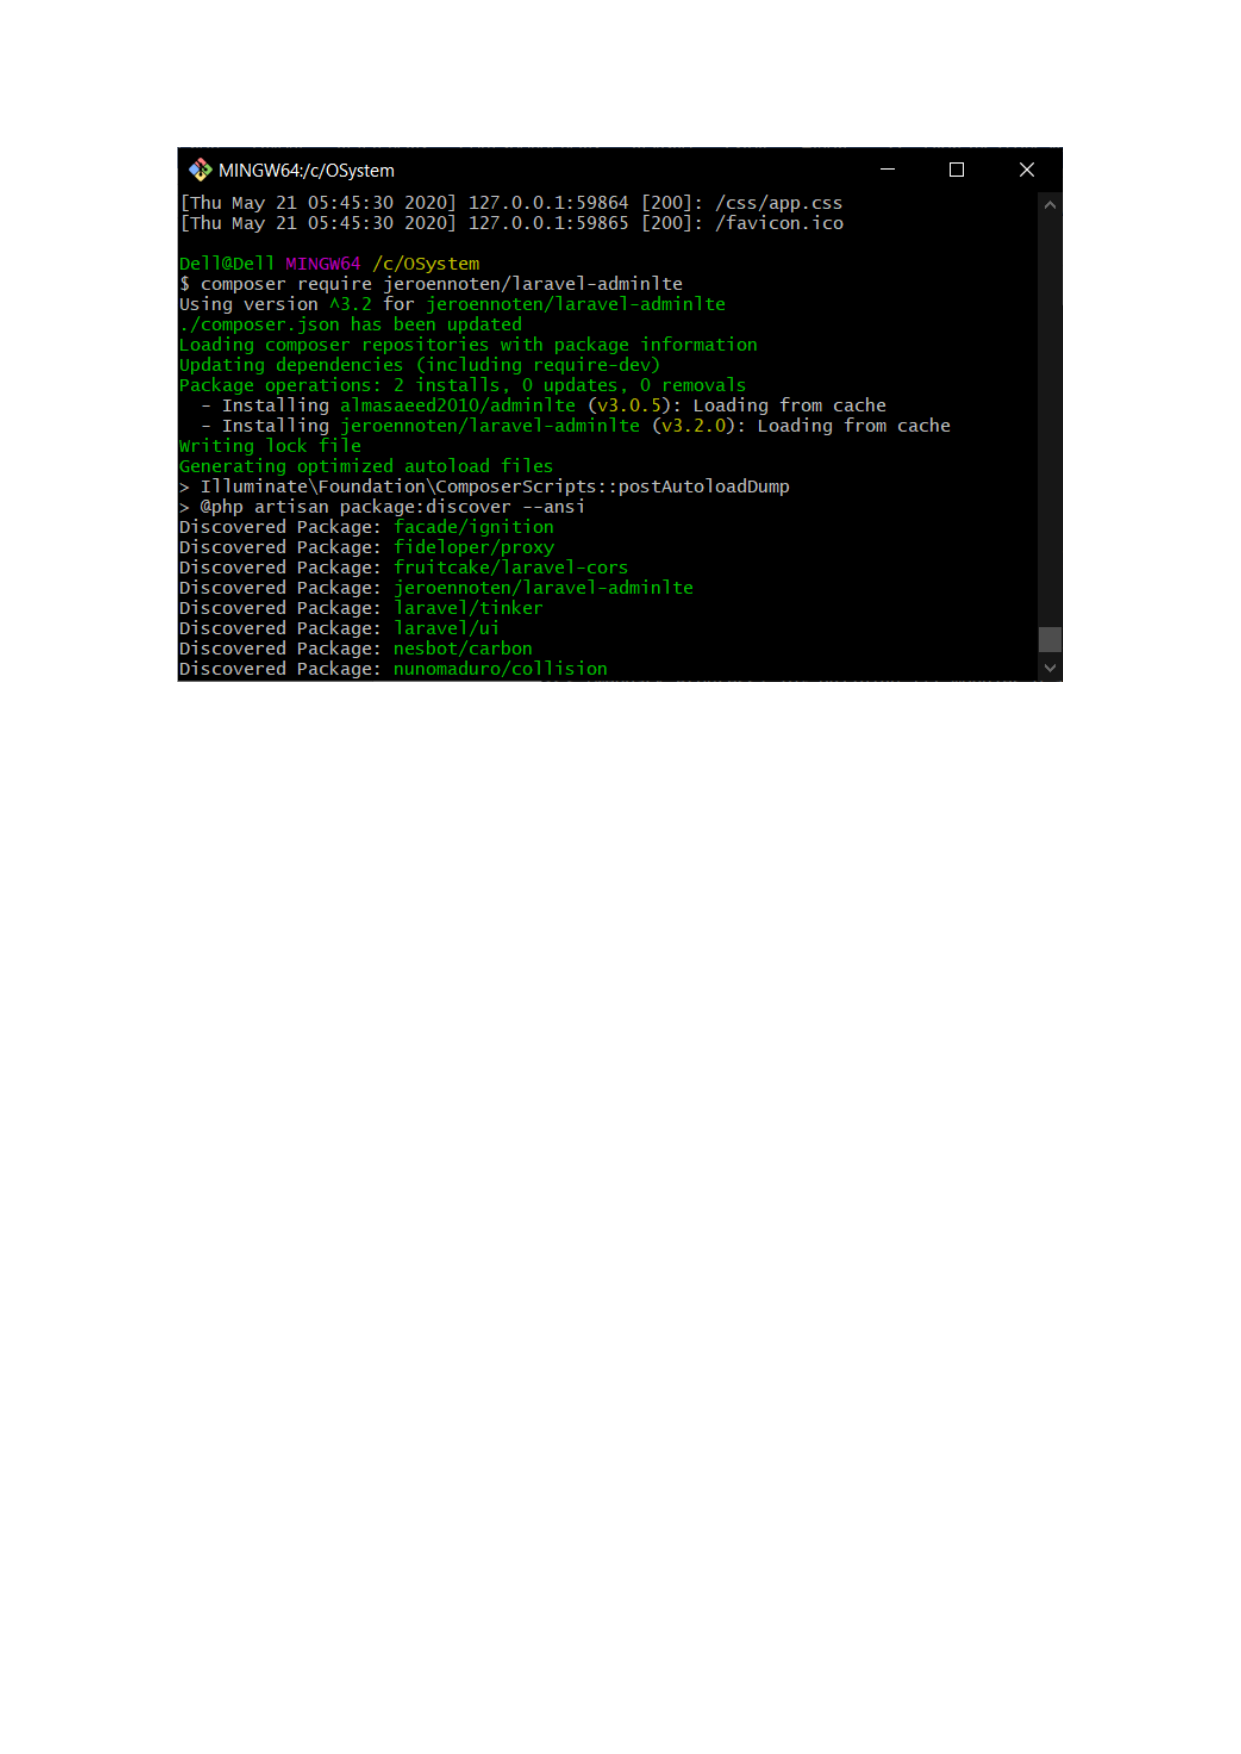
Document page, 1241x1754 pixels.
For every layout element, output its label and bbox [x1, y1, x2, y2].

picture [177, 147, 1063, 682]
